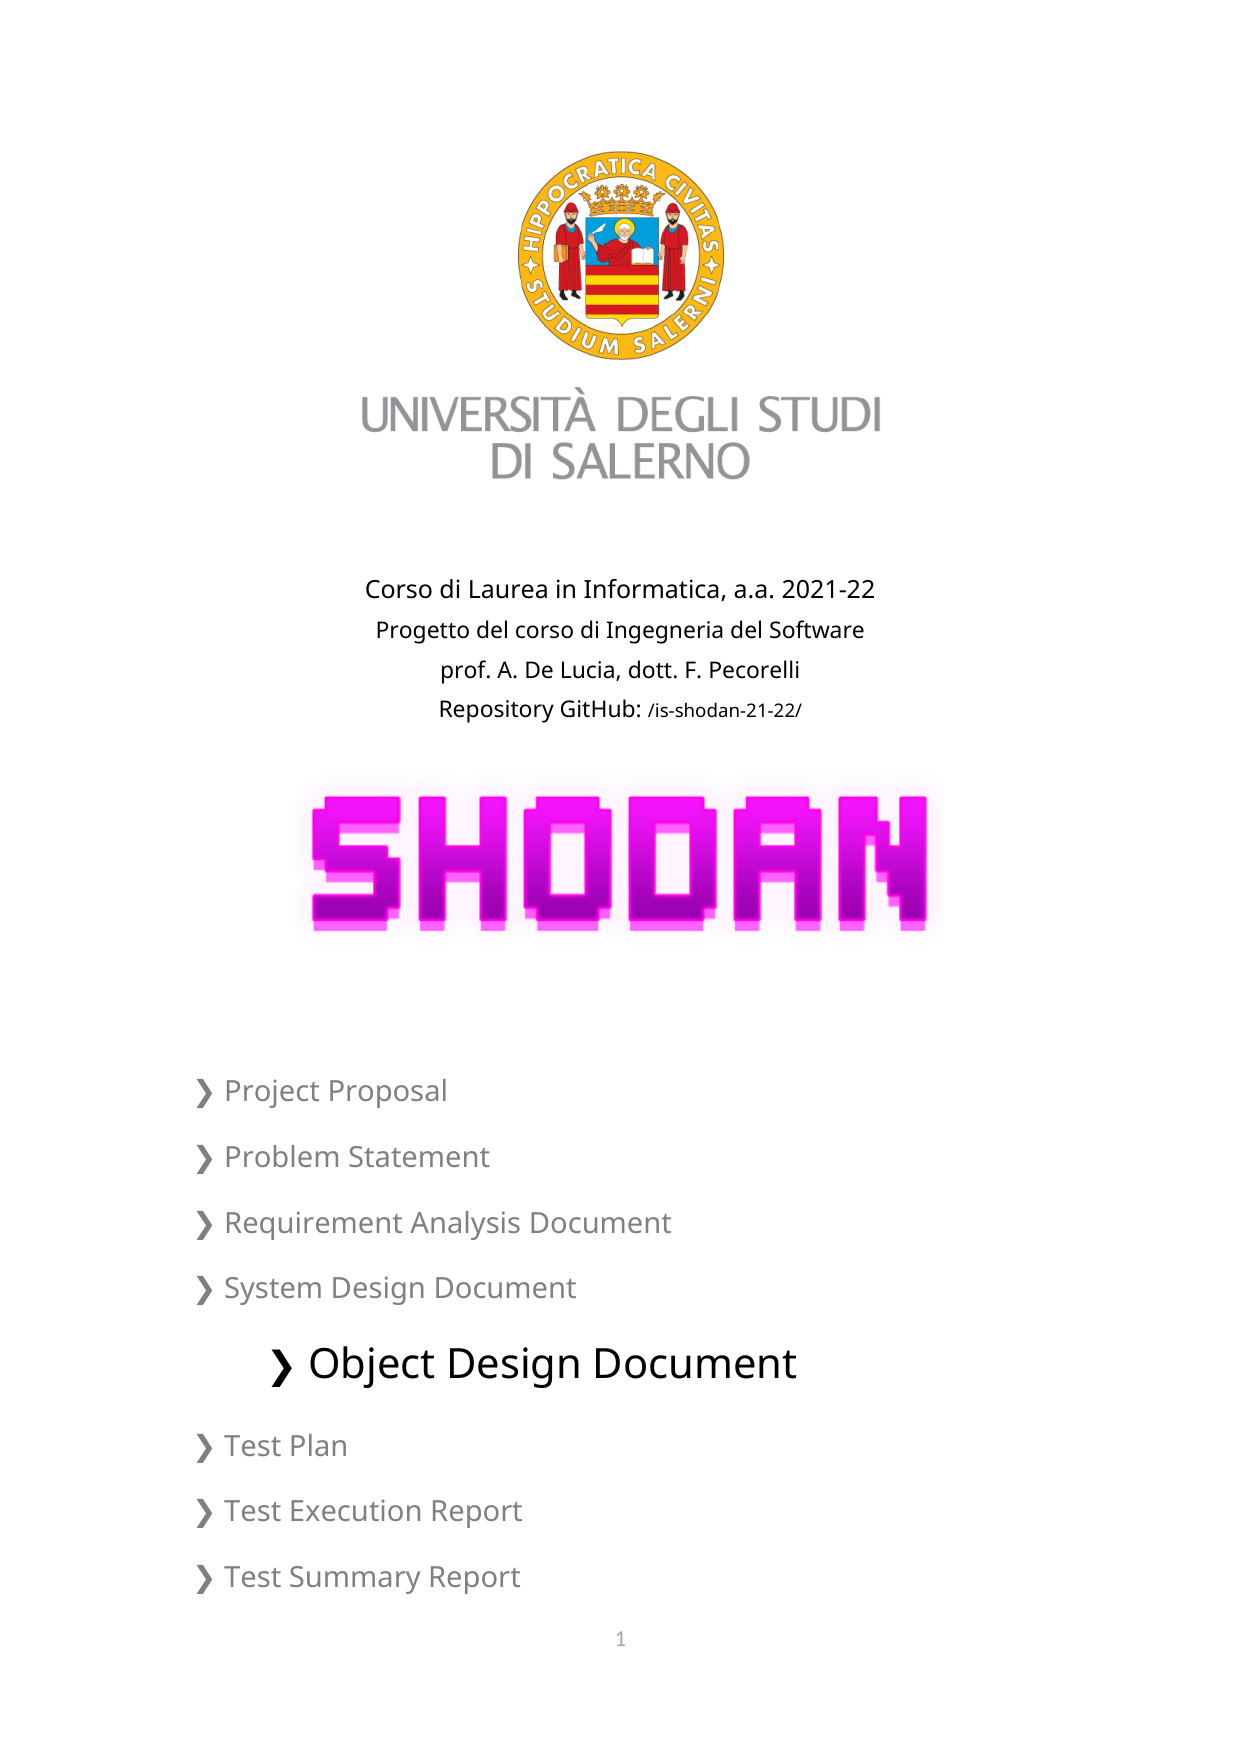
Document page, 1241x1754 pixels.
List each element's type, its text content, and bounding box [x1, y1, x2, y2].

text ❯ Test Summary Report [216, 1556, 1122, 1596]
text prof. A. De Lucia, dott. F. Pecorelli [118, 653, 1122, 685]
text ❯ Test Execution Report [216, 1491, 1122, 1530]
text ❯ Object Design Document [192, 1333, 1122, 1390]
text Corso di Laurea in Informatica, a.a. 2021-22 [118, 572, 1122, 606]
text Repository GitHub: /is-shodan-21-22/ [118, 693, 1122, 724]
text ❯ Project Proposal [192, 1008, 1122, 1110]
text ❯ Requirement Analysis Document [216, 1202, 1122, 1242]
text Progetto del corso di Ingegneria del Software [118, 614, 1122, 645]
picture [296, 765, 945, 956]
text ❯ Problem Statement [216, 1136, 1122, 1176]
text ❯ Test Plan [216, 1425, 1122, 1464]
text ❯ System Design Document [216, 1268, 1122, 1307]
picture [325, 148, 915, 482]
